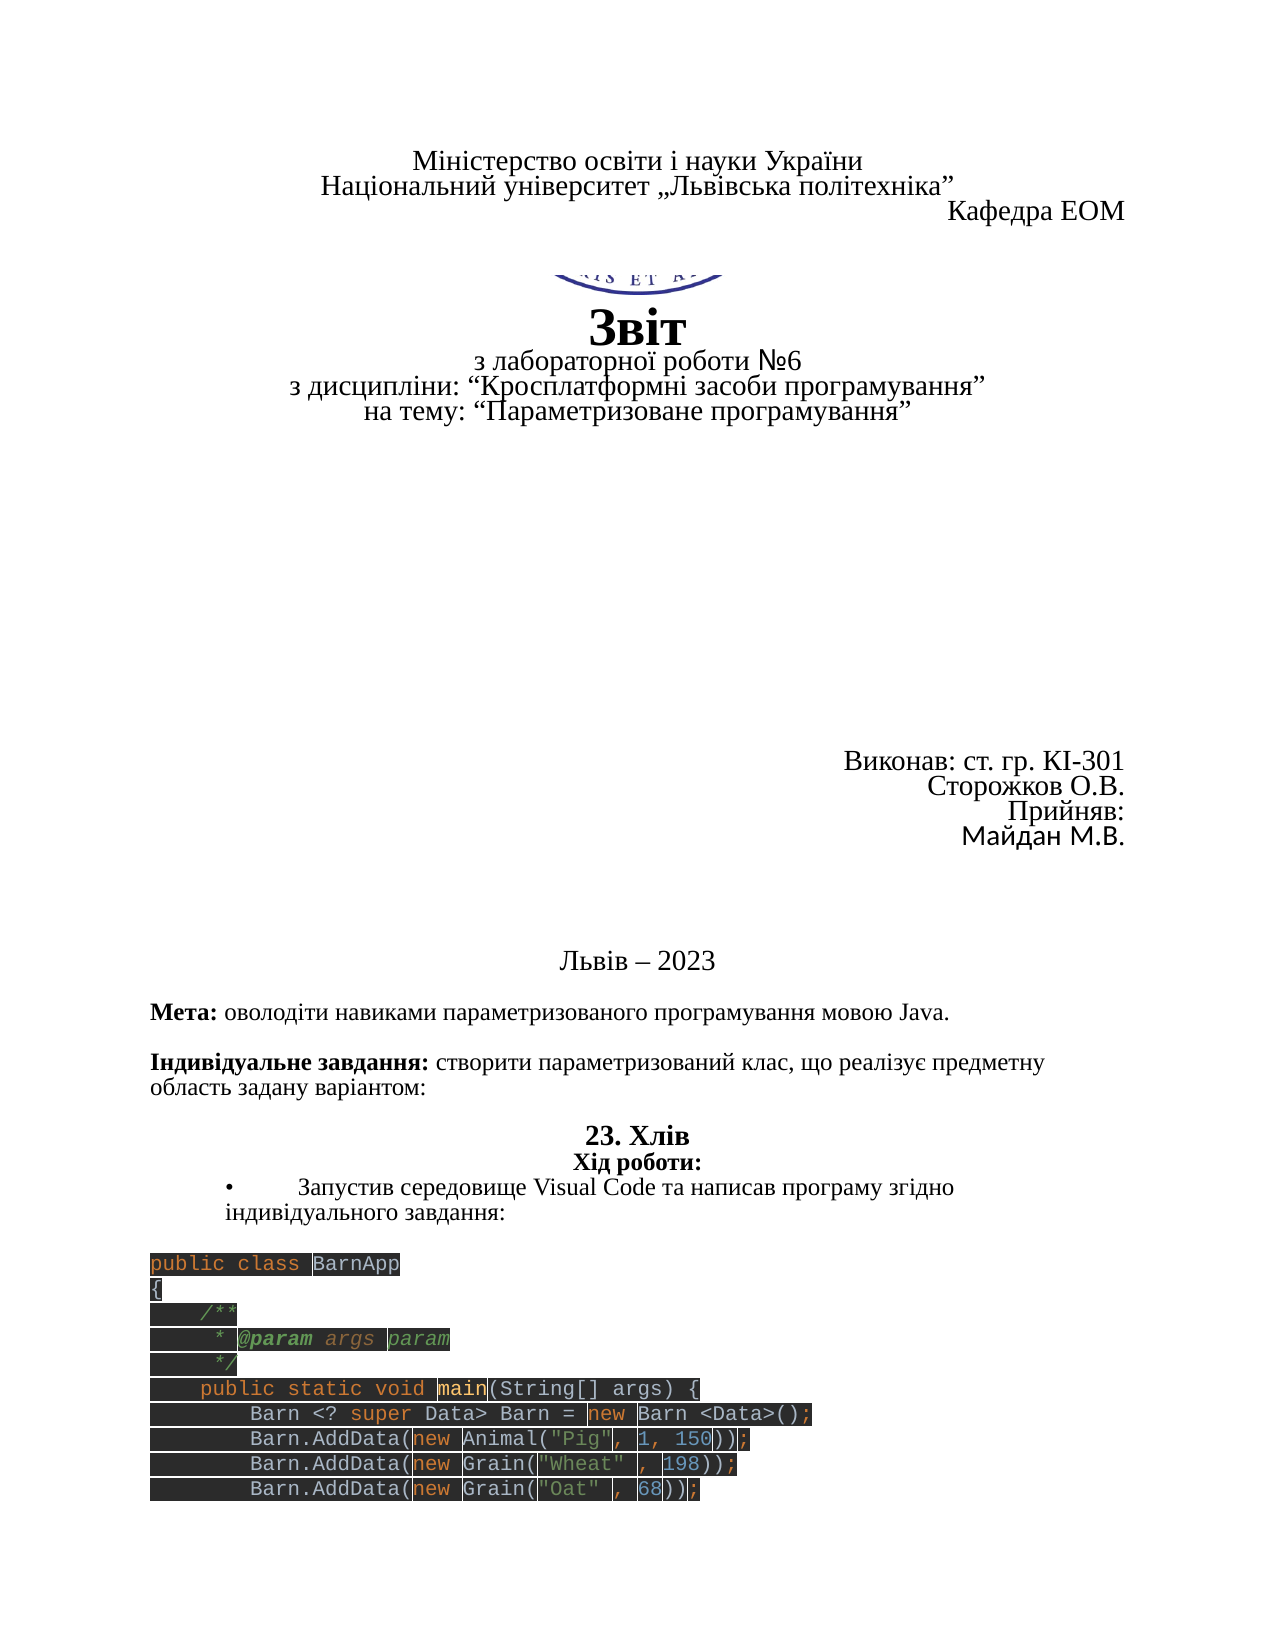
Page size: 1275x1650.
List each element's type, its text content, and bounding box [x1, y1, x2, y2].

text на тему: “Параметризоване програмування” [150, 400, 1125, 425]
text Сторожков О.В. [150, 775, 1125, 800]
list Запустив середовище Visual Code та написав програму згідно індивідуального завдання: [225, 1175, 1125, 1225]
text Хід роботи: [150, 1150, 1125, 1175]
text з лабораторної роботи №6 [150, 350, 1125, 375]
text Звіт [150, 325, 1125, 350]
text Виконав: ст. гр. КІ-301 [150, 750, 1125, 775]
text Прийняв: [150, 800, 1125, 825]
text Індивідуальне завдання: створити параметризований клас, що реалізує предметну область задану варіантом: [150, 1050, 1125, 1100]
text 23. Хлів [150, 1125, 1125, 1150]
text Кафедра ЕОМ [990, 200, 1125, 225]
text Львів – 2023 [150, 950, 1125, 975]
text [150, 1250, 1125, 1500]
text з дисципліни: “Кросплатформні засоби програмування” [150, 375, 605, 400]
text Мета: оволодіти навиками параметризованого програмування мовою Java. [150, 1000, 1125, 1025]
text Кафедра ЕОМ [150, 200, 987, 225]
text Міністерство освіти і науки України [150, 150, 1125, 175]
text Національний університет „Львівська політехніка” [150, 175, 1125, 200]
text Майдан М.В. [150, 825, 1125, 850]
text з дисципліни: “Кросплатформні засоби програмування” [608, 375, 1125, 400]
